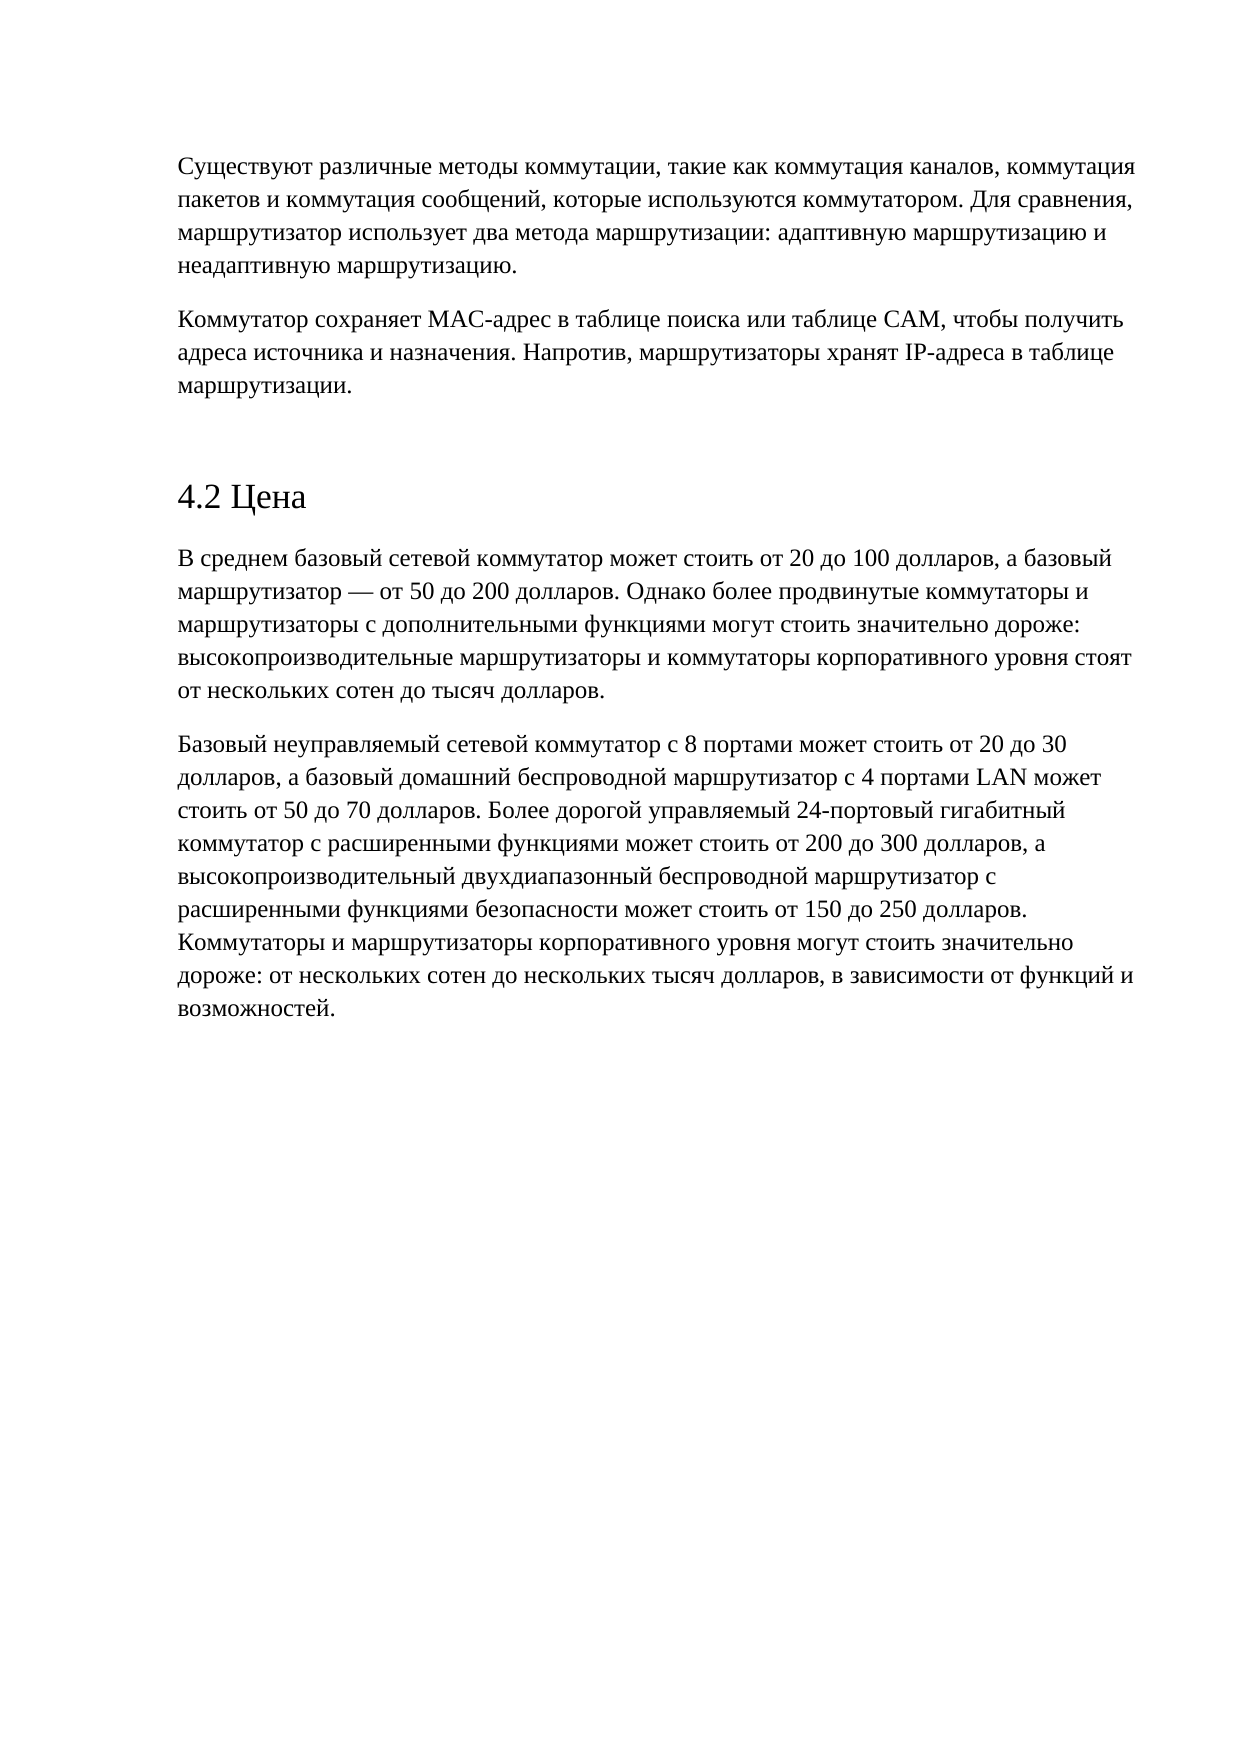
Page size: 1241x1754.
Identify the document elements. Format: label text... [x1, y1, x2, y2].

text В среднем базовый сетевой коммутатор может стоить от 20 до 100 долларов, а базовый маршрутизатор — от 50 до 200 долларов. Однако более продвинутые коммутаторы и маршрутизаторы с дополнительными функциями могут стоить значительно дороже: высокопроизводительные маршрутизаторы и коммутаторы корпоративного уровня стоят от нескольких сотен до тысяч долларов. [177, 543, 1152, 703]
text Коммутатор сохраняет MAC-адрес в таблице поиска или таблице CAM, чтобы получить адреса источника и назначения. Напротив, маршрутизаторы хранят IP-адреса в таблице маршрутизации. [177, 304, 1152, 399]
list Существуют различные методы коммутации, такие как коммутация каналов, коммутация пакетов и коммутация сообщений, которые используются коммутатором. Для сравнения, маршрутизатор использует два метода маршрутизации: адаптивную маршрутизацию и неадаптивную маршрутизацию. [177, 151, 1152, 279]
text 4.2 Цена [177, 475, 1152, 516]
text Базовый неуправляемый сетевой коммутатор с 8 портами может стоить от 20 до 30 долларов, а базовый домашний беспроводной маршрутизатор с 4 портами LAN может стоить от 50 до 70 долларов. Более дорогой управляемый 24-портовый гигабитный коммутатор с расширенными функциями может стоить от 200 до 300 долларов, а высокопроизводительный двухдиапазонный беспроводной маршрутизатор с расширенными функциями безопасности может стоить от 150 до 250 долларов. Коммутаторы и маршрутизаторы корпоративного уровня могут стоить значительно дороже: от нескольких сотен до нескольких тысяч долларов, в зависимости от функций и возможностей. [177, 729, 1152, 1022]
